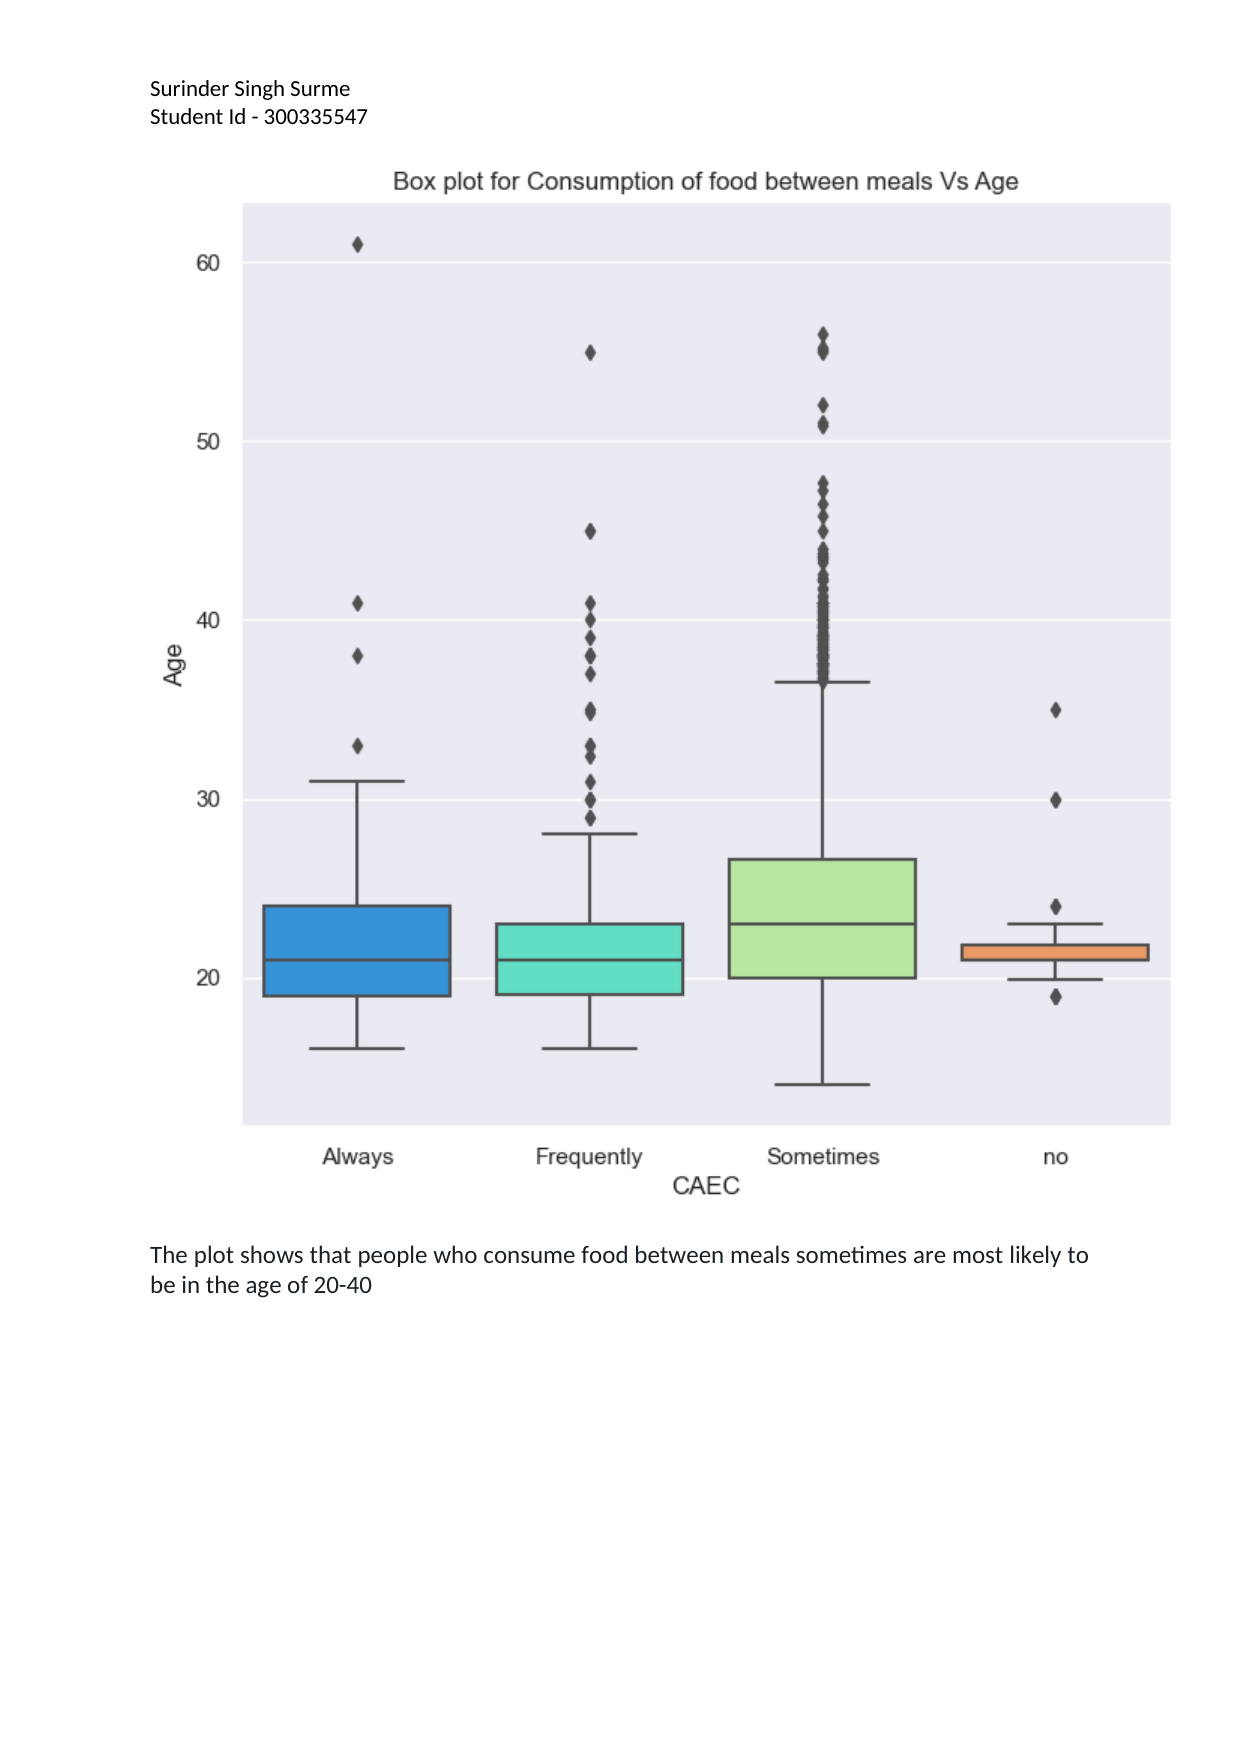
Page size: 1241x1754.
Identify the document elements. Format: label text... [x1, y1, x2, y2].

picture [150, 157, 1185, 1214]
text The plot shows that people who consume food between meals sometimes are most likely to be in the age of 20-40 [150, 1239, 1090, 1300]
